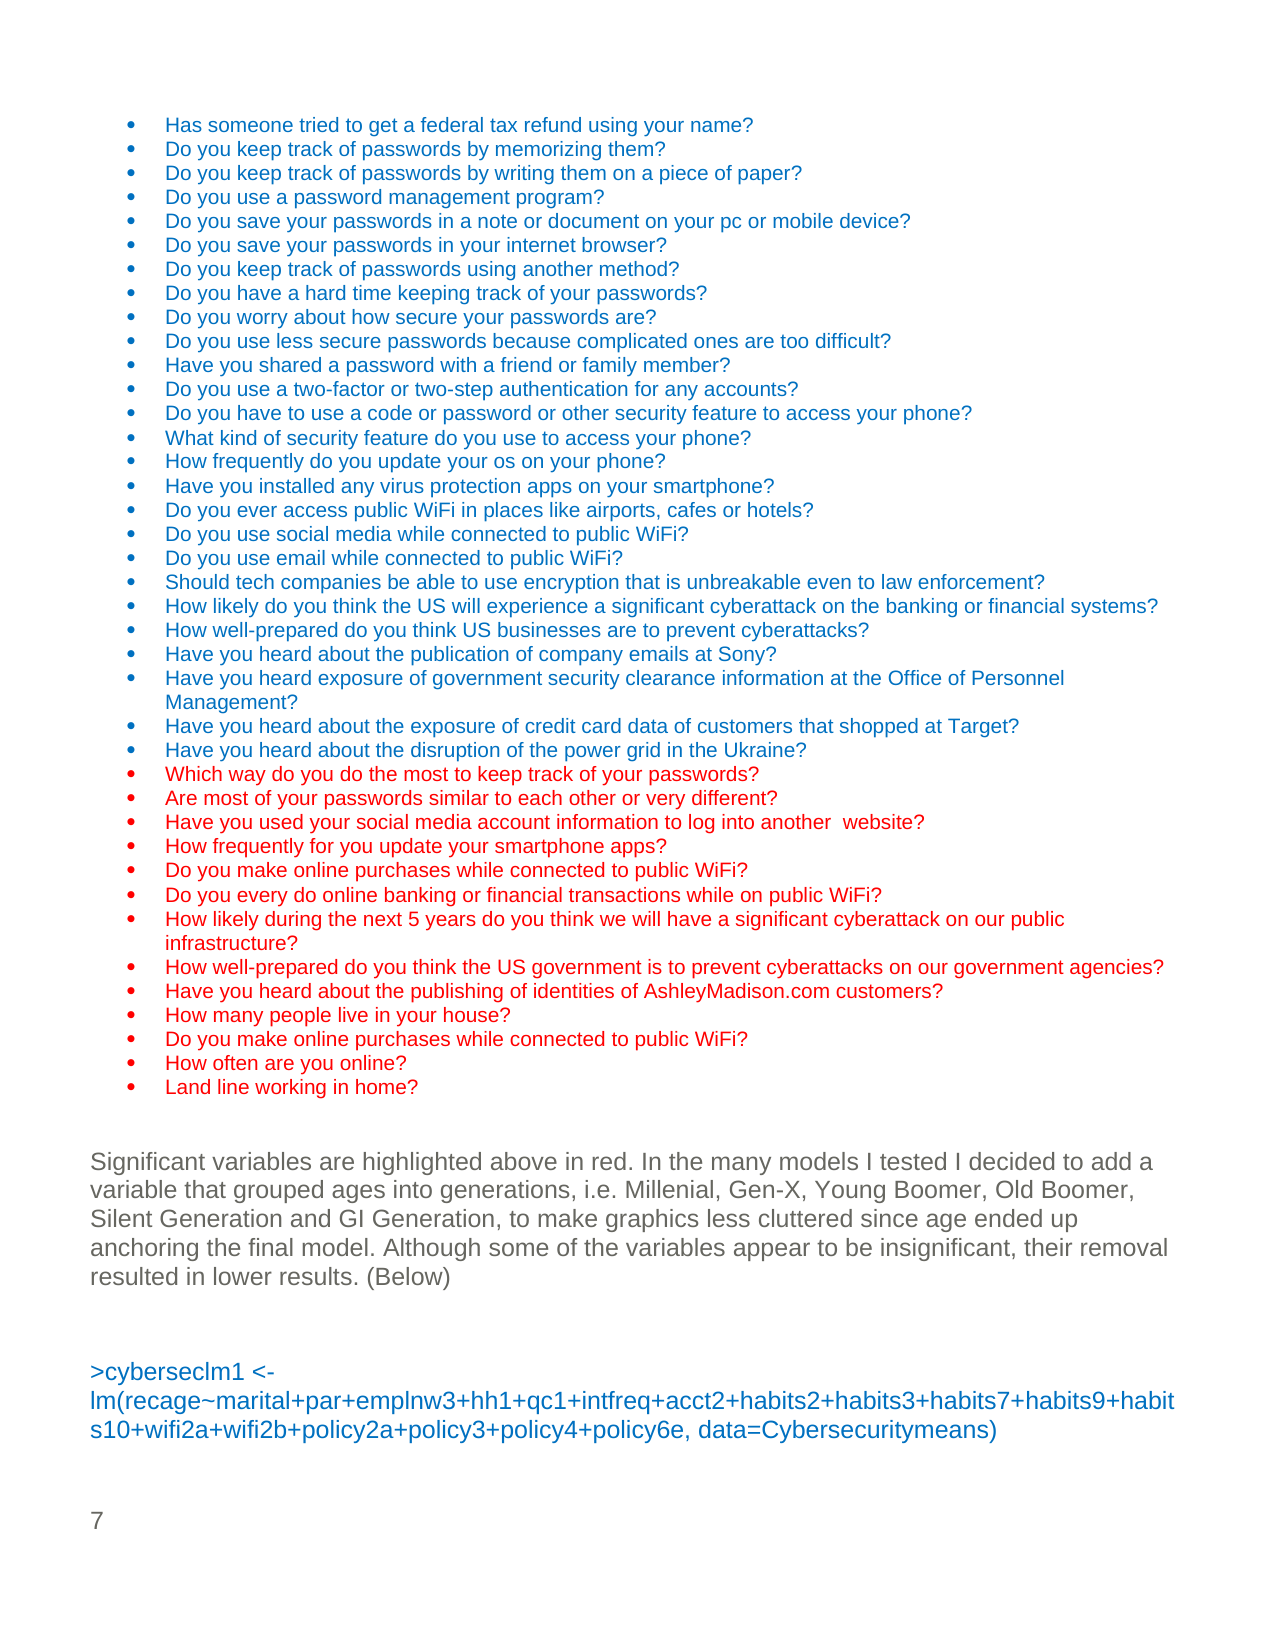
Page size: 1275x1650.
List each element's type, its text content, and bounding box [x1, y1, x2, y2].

list How well-prepared do you think US businesses are to prevent cyberattacks? [127, 618, 1185, 642]
list How likely during the next 5 years do you think we will have a significant cyberattack on our public infrastructure? [127, 906, 1185, 954]
list Do you use a password management program? [127, 185, 1185, 209]
list Have you used your social media account information to log into another website? [127, 810, 1185, 834]
list Have you heard about the publishing of identities of AshleyMadison.com customers? [127, 978, 1185, 1003]
list Are most of your passwords similar to each other or very different? [127, 786, 1185, 810]
list How frequently do you update your os on your phone? [127, 449, 1185, 473]
list Have you shared a password with a friend or family member? [127, 353, 1185, 377]
list How often are you online? [127, 1051, 1185, 1075]
list How likely do you think the US will experience a significant cyberattack on the banking or financial systems? [127, 594, 1185, 618]
list Do you have a hard time keeping track of your passwords? [127, 281, 1185, 305]
list Do you make online purchases while connected to public WiFi? [127, 858, 1185, 882]
list Do you use a two-factor or two-step authentication for any accounts? [127, 377, 1185, 401]
list Do you keep track of passwords by writing them on a piece of paper? [127, 161, 1185, 185]
list Do you keep track of passwords by memorizing them? [127, 137, 1185, 161]
list Have you heard about the disruption of the power grid in the Ukraine? [127, 738, 1185, 762]
list Have you heard about the publication of company emails at Sony? [127, 642, 1185, 666]
list Do you save your passwords in your internet browser? [127, 233, 1185, 257]
list Do you keep track of passwords using another method? [127, 257, 1185, 281]
list What kind of security feature do you use to access your phone? [127, 425, 1185, 449]
list Do you worry about how secure your passwords are? [127, 305, 1185, 329]
list How many people live in your house? [127, 1003, 1185, 1027]
list Have you installed any virus protection apps on your smartphone? [127, 473, 1185, 497]
list Should tech companies be able to use encryption that is unbreakable even to law enforcement? [127, 570, 1185, 594]
list Land line working in home? [127, 1075, 1185, 1099]
list Do you have to use a code or password or other security feature to access your phone? [127, 401, 1185, 425]
list Do you ever access public WiFi in places like airports, cafes or hotels? [127, 497, 1185, 522]
list Which way do you do the most to keep track of your passwords? [127, 762, 1185, 786]
list Do you use email while connected to public WiFi? [127, 546, 1185, 570]
text >cyberseclm1 <- lm(recage~marital+par+emplnw3+hh1+qc1+intfreq+acct2+habits2+habits3+habits7+habits9+habits10+wifi2a+wifi2b+policy2a+policy3+policy4+policy6e, data=Cybersecuritymeans) [90, 1357, 1185, 1444]
list Has someone tried to get a federal tax refund using your name? [127, 112, 1185, 137]
list Do you make online purchases while connected to public WiFi? [127, 1027, 1185, 1051]
list Do you save your passwords in a note or document on your pc or mobile device? [127, 209, 1185, 233]
list Do you use social media while connected to public WiFi? [127, 522, 1185, 546]
list Have you heard about the exposure of credit card data of customers that shopped at Target? [127, 714, 1185, 738]
list Do you use less secure passwords because complicated ones are too difficult? [127, 329, 1185, 353]
list How frequently for you update your smartphone apps? [127, 834, 1185, 858]
list How well-prepared do you think the US government is to prevent cyberattacks on our government agencies? [127, 954, 1185, 978]
list Have you heard exposure of government security clearance information at the Office of Personnel Management? [127, 666, 1185, 714]
list Do you every do online banking or financial transactions while on public WiFi? [127, 882, 1185, 906]
